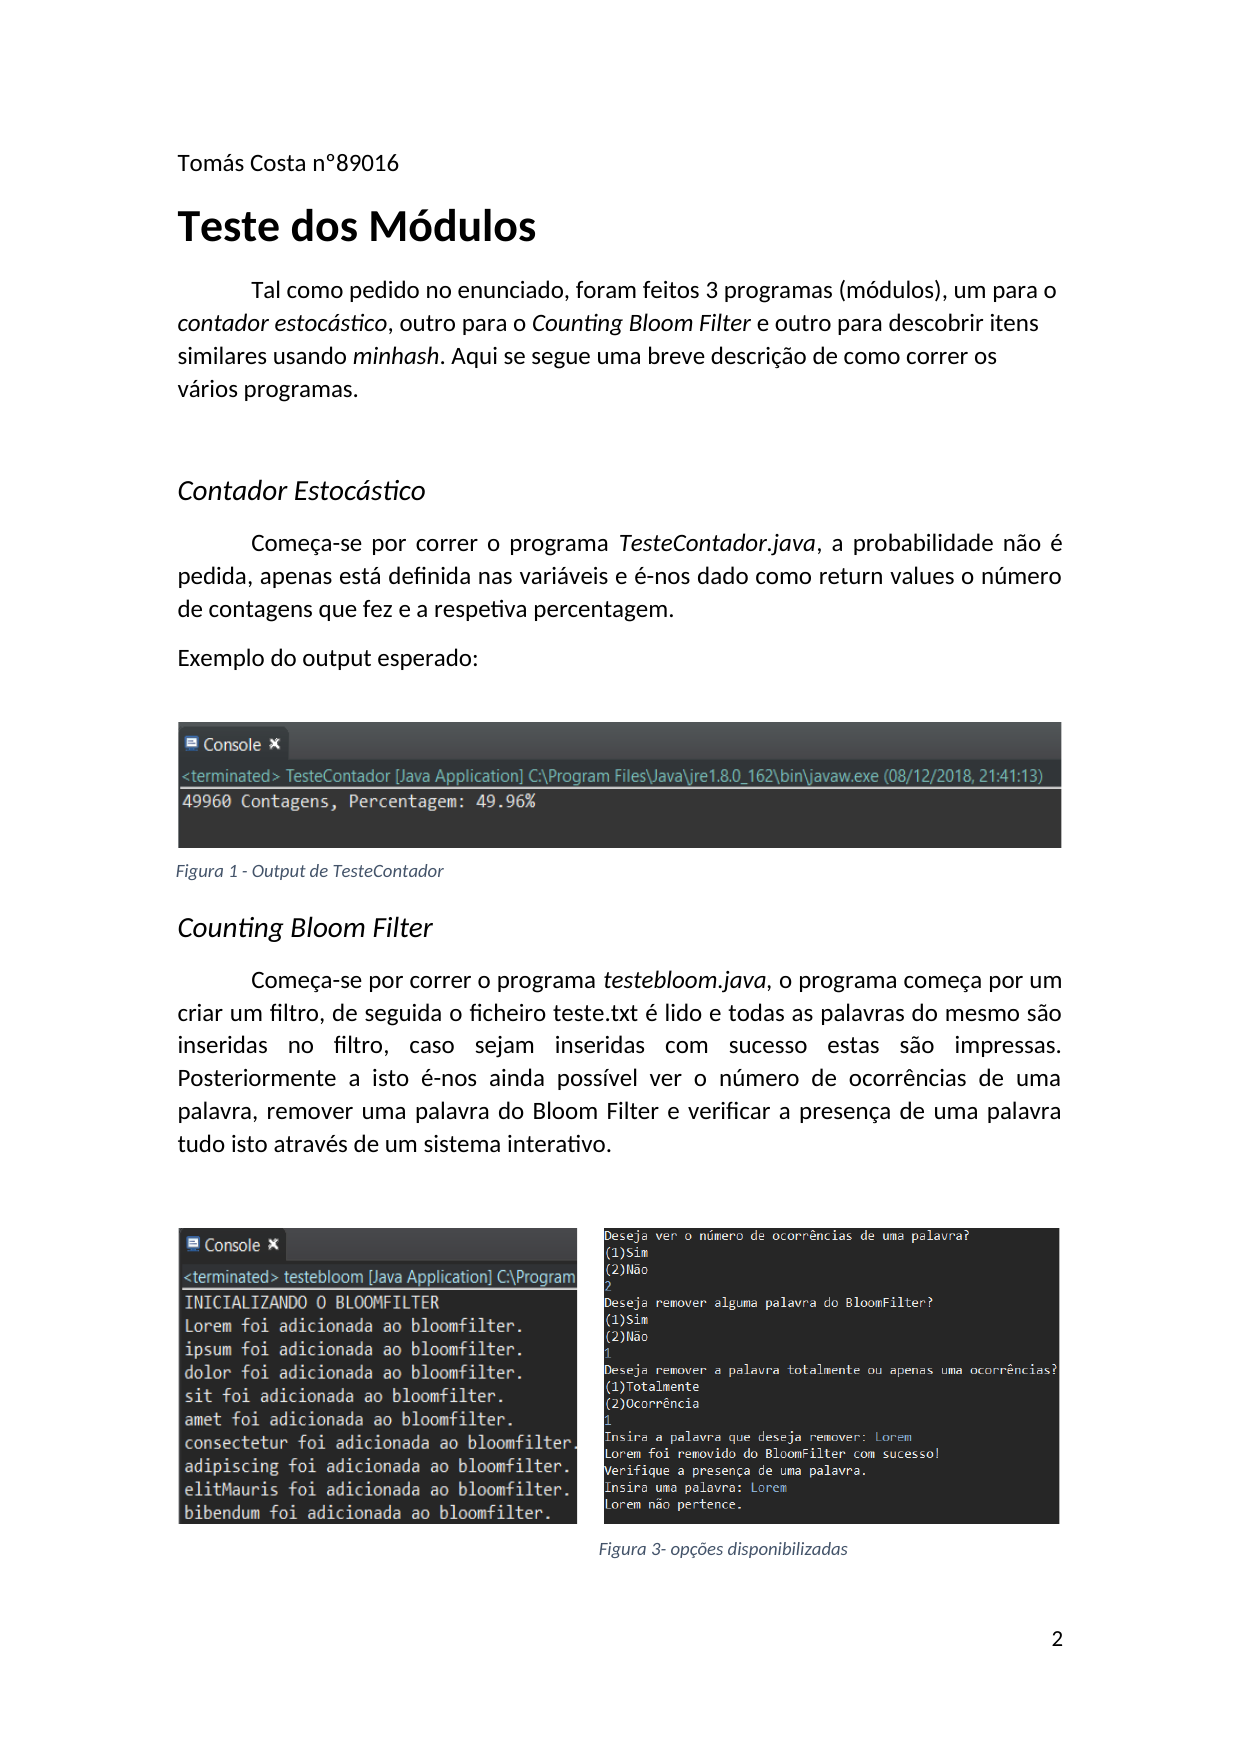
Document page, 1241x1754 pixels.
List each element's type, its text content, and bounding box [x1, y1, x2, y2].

text Teste dos Módulos [177, 197, 1063, 253]
text Começa-se por correr o programa TesteContador.java, a probabilidade não é pedida, apenas está definida nas variáveis e é-nos dado como return values o número de contagens que fez e a respetiva percentagem. [177, 527, 1063, 623]
picture [177, 1228, 577, 1523]
text Tomás Costa nº89016 [177, 148, 1063, 178]
picture [603, 1228, 1059, 1523]
text Exemplo do output esperado: [177, 643, 1063, 673]
text Começa-se por correr o programa testebloom.java, o programa começa por um criar um filtro, de seguida o ficheiro teste.txt é lido e todas as palavras do mesmo são inseridas no filtro, caso sejam inseridas com sucesso estas são impressas. Posteriormente a isto é-nos ainda possível ver o número de ocorrências de uma palavra, remover uma palavra do Bloom Filter e verificar a presença de uma palavra tudo isto através de um sistema interativo. [177, 964, 1063, 1159]
text Tal como pedido no enunciado, foram feitos 3 programas (módulos), um para o contador estocástico, outro para o Counting Bloom Filter e outro para descobrir itens similares usando minhash. Aqui se segue uma breve descrição de como correr os vários programas. [177, 274, 1063, 403]
text Contador Estocástico [177, 472, 1063, 508]
picture [177, 722, 1062, 848]
